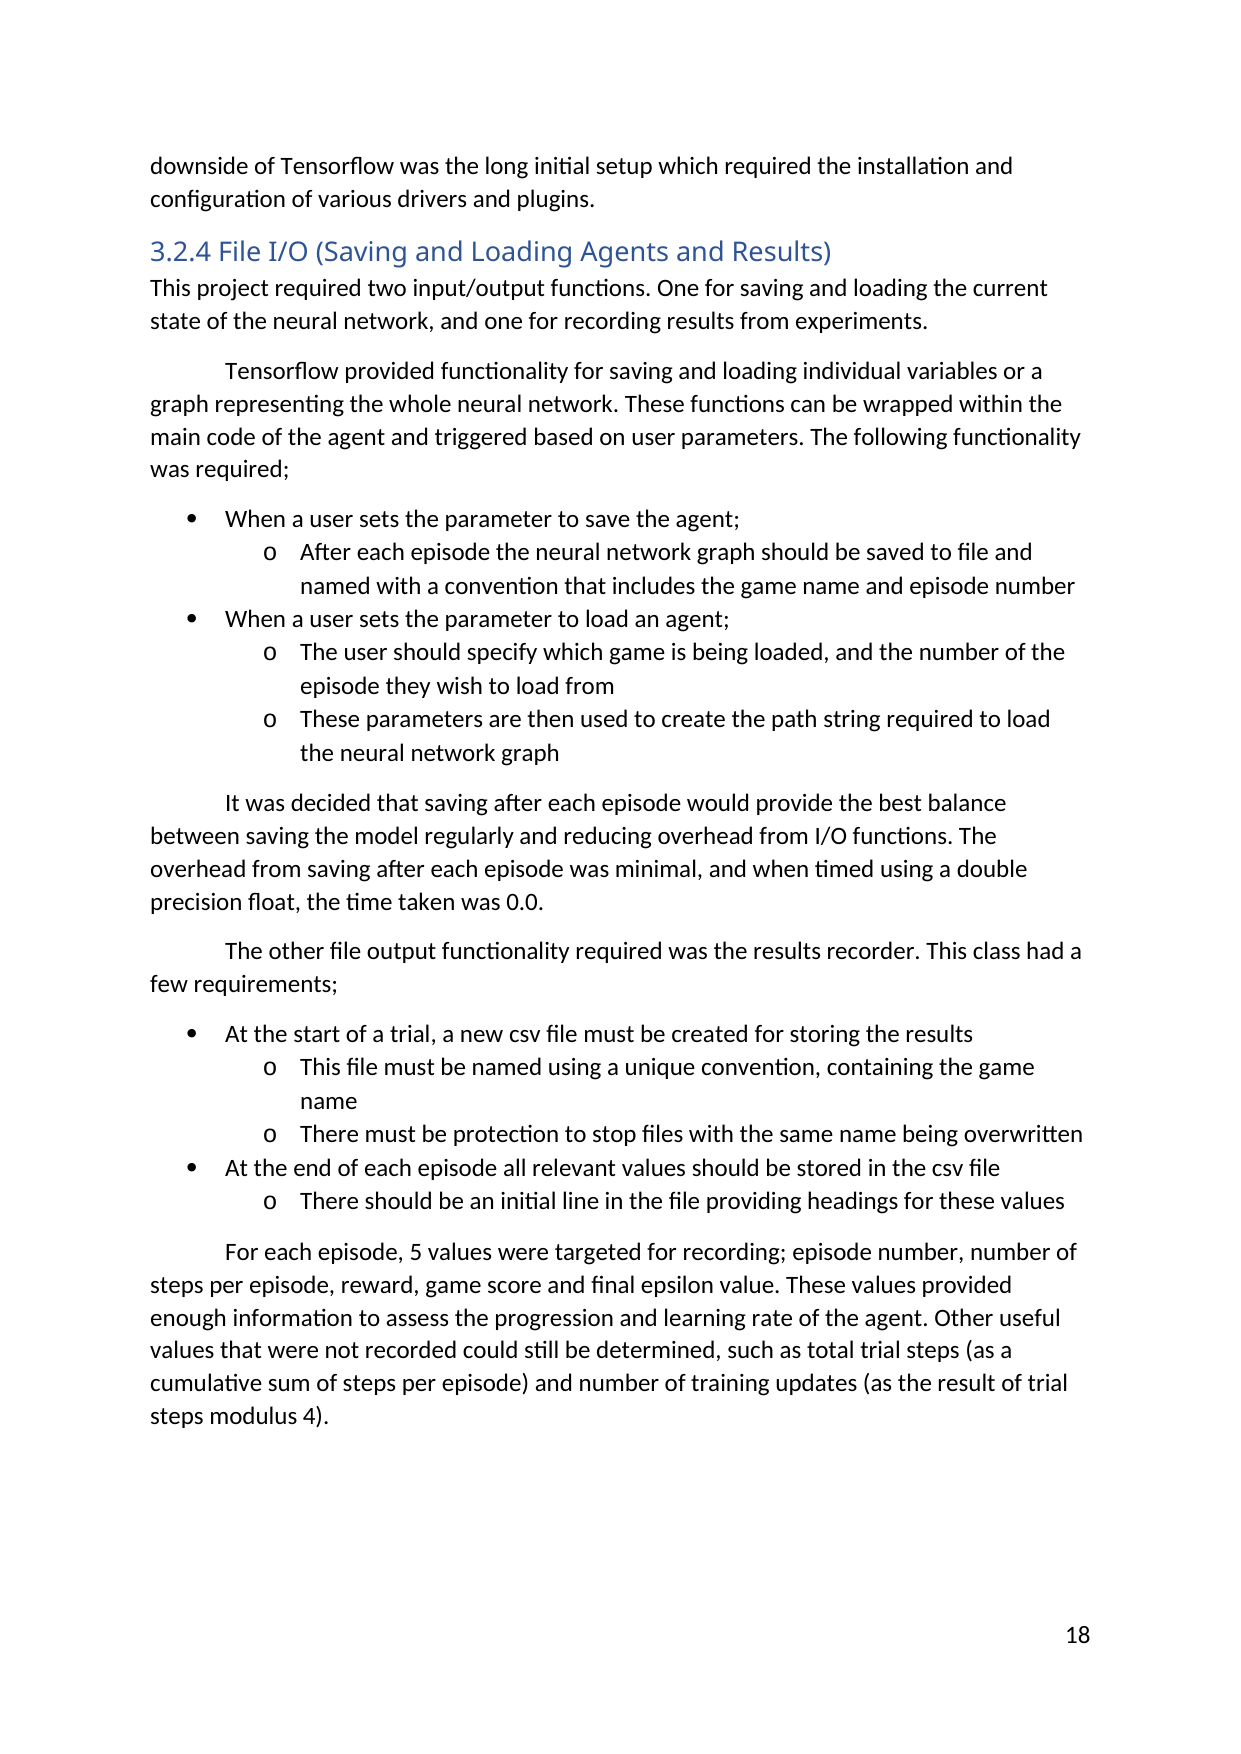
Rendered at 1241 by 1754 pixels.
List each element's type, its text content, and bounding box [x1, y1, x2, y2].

list These parameters are then used to create the path string required to load the neural network graph [262, 703, 1090, 768]
list When a user sets the parameter to load an agent; [187, 603, 1090, 634]
text This project required two input/output functions. One for saving and loading the current state of the neural network, and one for recording results from experiments. [150, 272, 1090, 336]
list At the end of each episode all relevant values should be stored in the csv file [187, 1152, 1090, 1182]
text Tensorflow provided functionality for saving and loading individual variables or a graph representing the whole neural network. These functions can be wrapped within the main code of the agent and triggered based on user parameters. The following functionality was required; [150, 355, 1090, 484]
list At the start of a trial, a new csv file must be created for storing the results [187, 1018, 1090, 1048]
text It was decided that saving after each episode would provide the best balance between saving the model regularly and reducing overhead from I/O functions. The overhead from saving after each episode was minimal, and when timed using a double precision float, the time taken was 0.0. [150, 787, 1090, 916]
list When a user sets the parameter to save the agent; [187, 503, 1090, 534]
list The user should specify which game is being loaded, and the number of the episode they wish to load from [262, 636, 1090, 701]
list There should be an initial line in the file providing headings for these values [262, 1185, 1090, 1217]
list After each episode the neural network graph should be saved to file and named with a convention that includes the game name and episode number [262, 536, 1090, 601]
text The other file output functionality required was the results recorder. This class had a few requirements; [150, 935, 1090, 999]
subtitle 3.2.4 File I/O (Saving and Loading Agents and Results) [150, 232, 1090, 269]
list This file must be named using a unique convention, containing the game name [262, 1051, 1090, 1115]
list There must be protection to stop files with the same name being overwritten [262, 1118, 1090, 1149]
text For each episode, 5 values were targeted for recording; episode number, number of steps per episode, reward, game score and final epsilon value. These values provided enough information to assess the progression and learning rate of the agent. Other useful values that were not recorded could still be determined, such as total trial steps (as a cumulative sum of steps per episode) and number of training updates (as the result of trial steps modulus 4). [150, 1236, 1090, 1431]
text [150, 150, 1090, 213]
